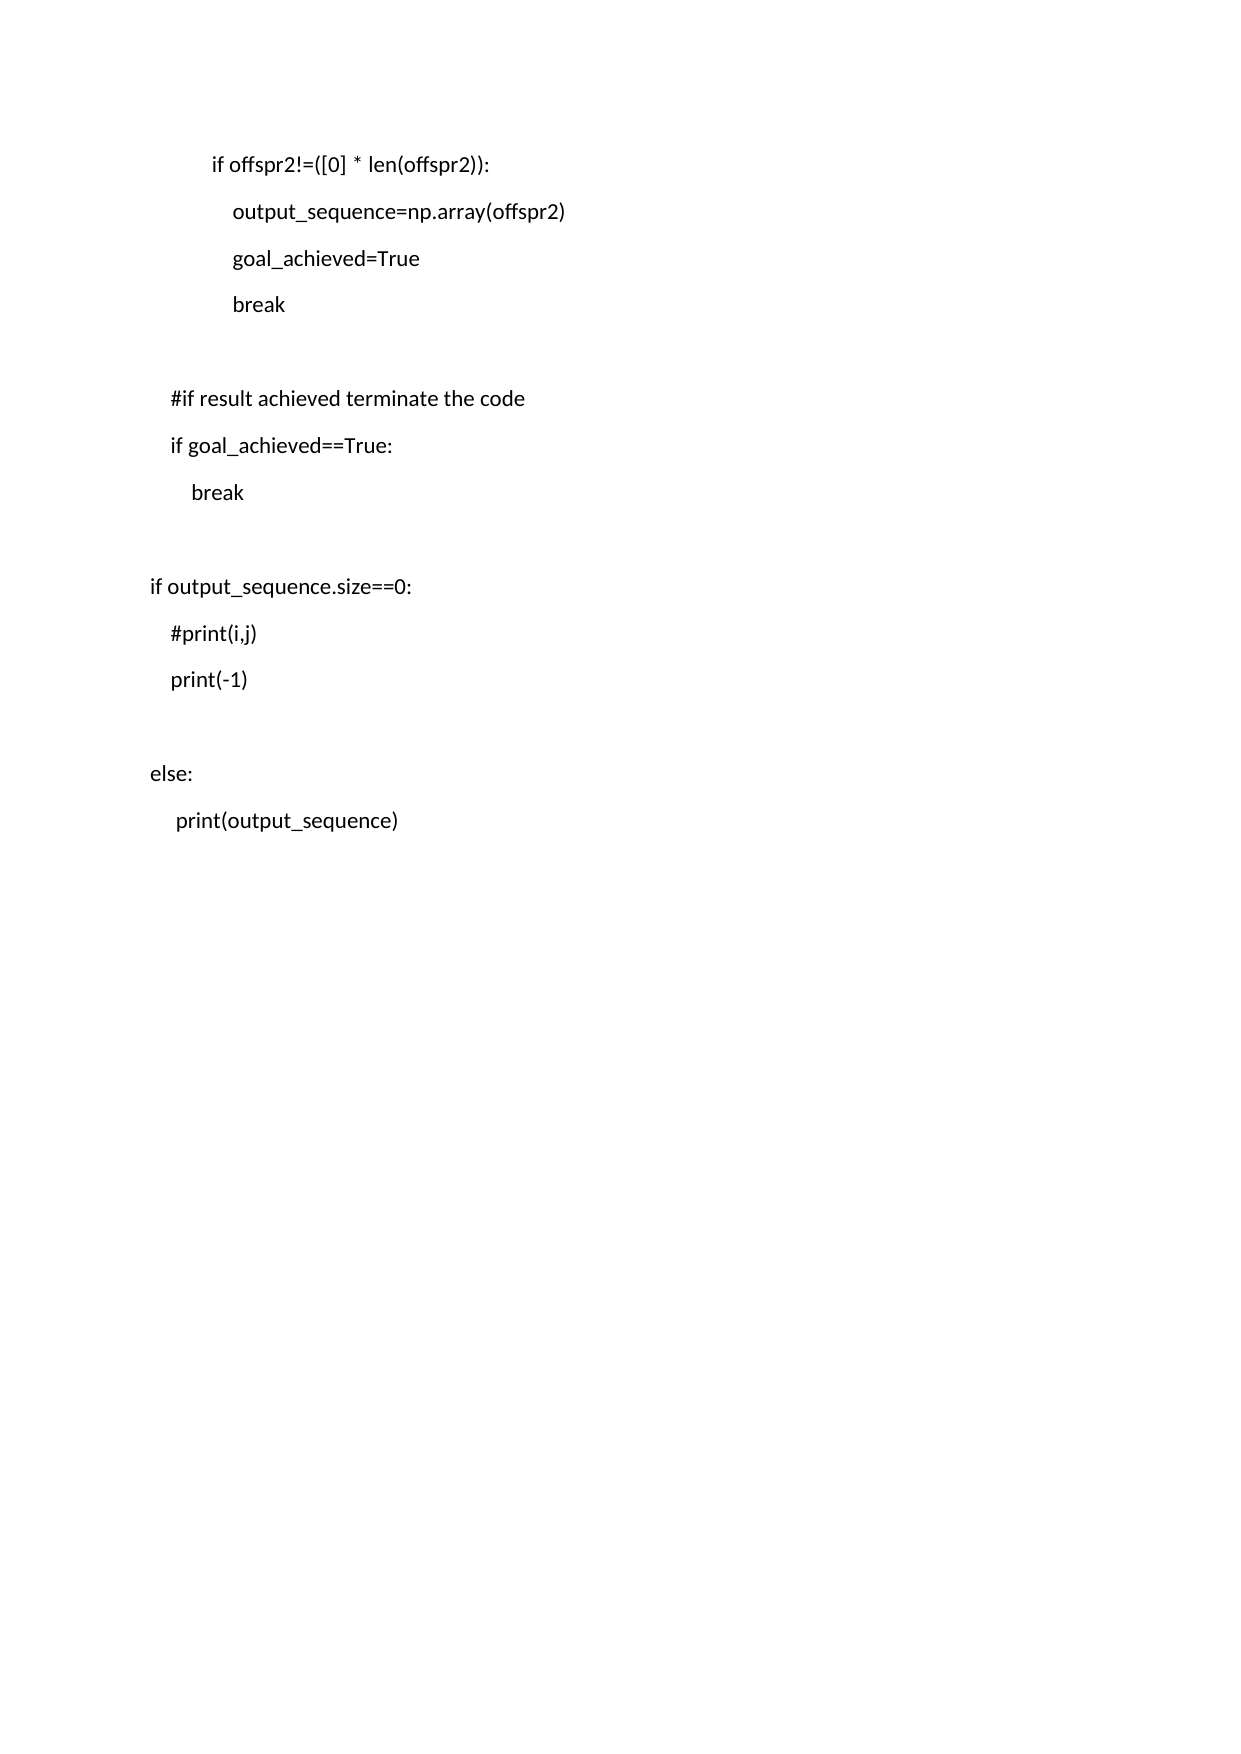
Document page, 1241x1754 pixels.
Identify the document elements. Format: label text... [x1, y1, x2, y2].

text print(output_sequence) [150, 806, 1090, 834]
text break [150, 478, 1090, 506]
text break [150, 291, 1090, 319]
text if offspr2!=([0] * len(offspr2)): [150, 150, 1090, 178]
text output_sequence=np.array(offspr2) [150, 197, 1090, 225]
text else: [150, 759, 1090, 787]
text goal_achieved=True [150, 244, 1090, 272]
text #if result achieved terminate the code [150, 384, 1090, 412]
text if goal_achieved==True: [150, 431, 1090, 459]
text if output_sequence.size==0: [150, 572, 1090, 600]
text print(-1) [150, 666, 1090, 694]
text #print(i,j) [150, 619, 1090, 647]
